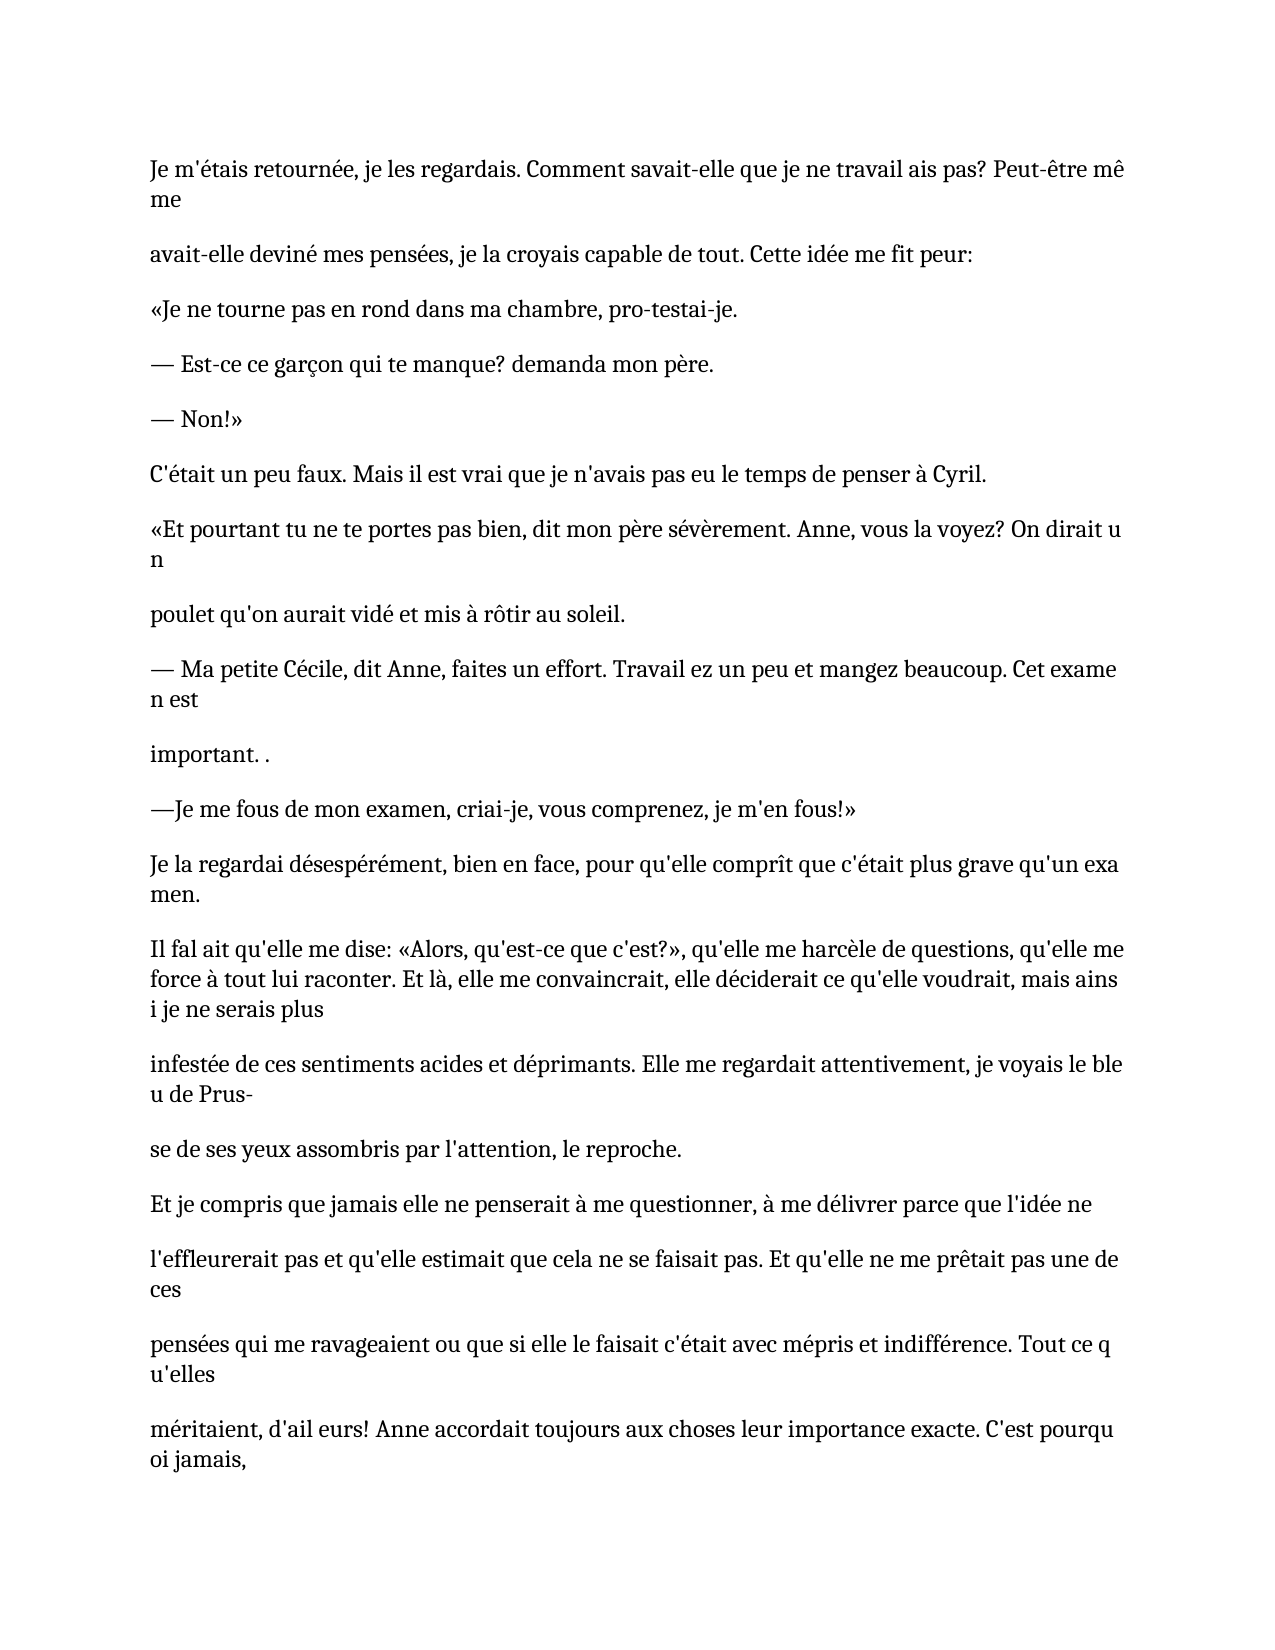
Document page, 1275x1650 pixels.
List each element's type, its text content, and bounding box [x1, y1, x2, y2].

text «Et pourtant tu ne te portes pas bien, dit mon père sévèrement. Anne, vous la voyez? On dirait un [150, 514, 1125, 574]
text Et je compris que jamais elle ne penserait à me questionner, à me délivrer parce que l'idée ne [150, 1189, 1125, 1219]
text — Non!» [150, 404, 1125, 434]
text Il fal ait qu'elle me dise: «Alors, qu'est-ce que c'est?», qu'elle me harcèle de questions, qu'elle me force à tout lui raconter. Et là, elle me convaincrait, elle déciderait ce qu'elle voudrait, mais ainsi je ne serais plus [150, 934, 1125, 1024]
text pensées qui me ravageaient ou que si elle le faisait c'était avec mépris et indifférence. Tout ce qu'elles [150, 1329, 1125, 1389]
text Je la regardai désespérément, bien en face, pour qu'elle comprît que c'était plus grave qu'un examen. [150, 849, 1125, 909]
text l'effleurerait pas et qu'elle estimait que cela ne se faisait pas. Et qu'elle ne me prêtait pas une de ces [150, 1244, 1125, 1304]
text méritaient, d'ail eurs! Anne accordait toujours aux choses leur importance exacte. C'est pourquoi jamais, [150, 1414, 1125, 1474]
text important. . [150, 739, 1125, 769]
text avait-elle deviné mes pensées, je la croyais capable de tout. Cette idée me fit peur: [150, 239, 1125, 269]
text se de ses yeux assombris par l'attention, le reproche. [150, 1134, 1125, 1164]
text — Est-ce ce garçon qui te manque? demanda mon père. [150, 349, 1125, 379]
text infestée de ces sentiments acides et déprimants. Elle me regardait attentivement, je voyais le bleu de Prus- [150, 1049, 1125, 1109]
text Je m'étais retournée, je les regardais. Comment savait-elle que je ne travail ais pas? Peut-être même [150, 154, 1125, 214]
text —Je me fous de mon examen, criai-je, vous comprenez, je m'en fous!» [150, 794, 1125, 824]
text «Je ne tourne pas en rond dans ma chambre, pro-testai-je. [150, 294, 1125, 324]
text C'était un peu faux. Mais il est vrai que je n'avais pas eu le temps de penser à Cyril. [150, 459, 1125, 489]
text poulet qu'on aurait vidé et mis à rôtir au soleil. [150, 599, 1125, 629]
text — Ma petite Cécile, dit Anne, faites un effort. Travail ez un peu et mangez beaucoup. Cet examen est [150, 654, 1125, 714]
